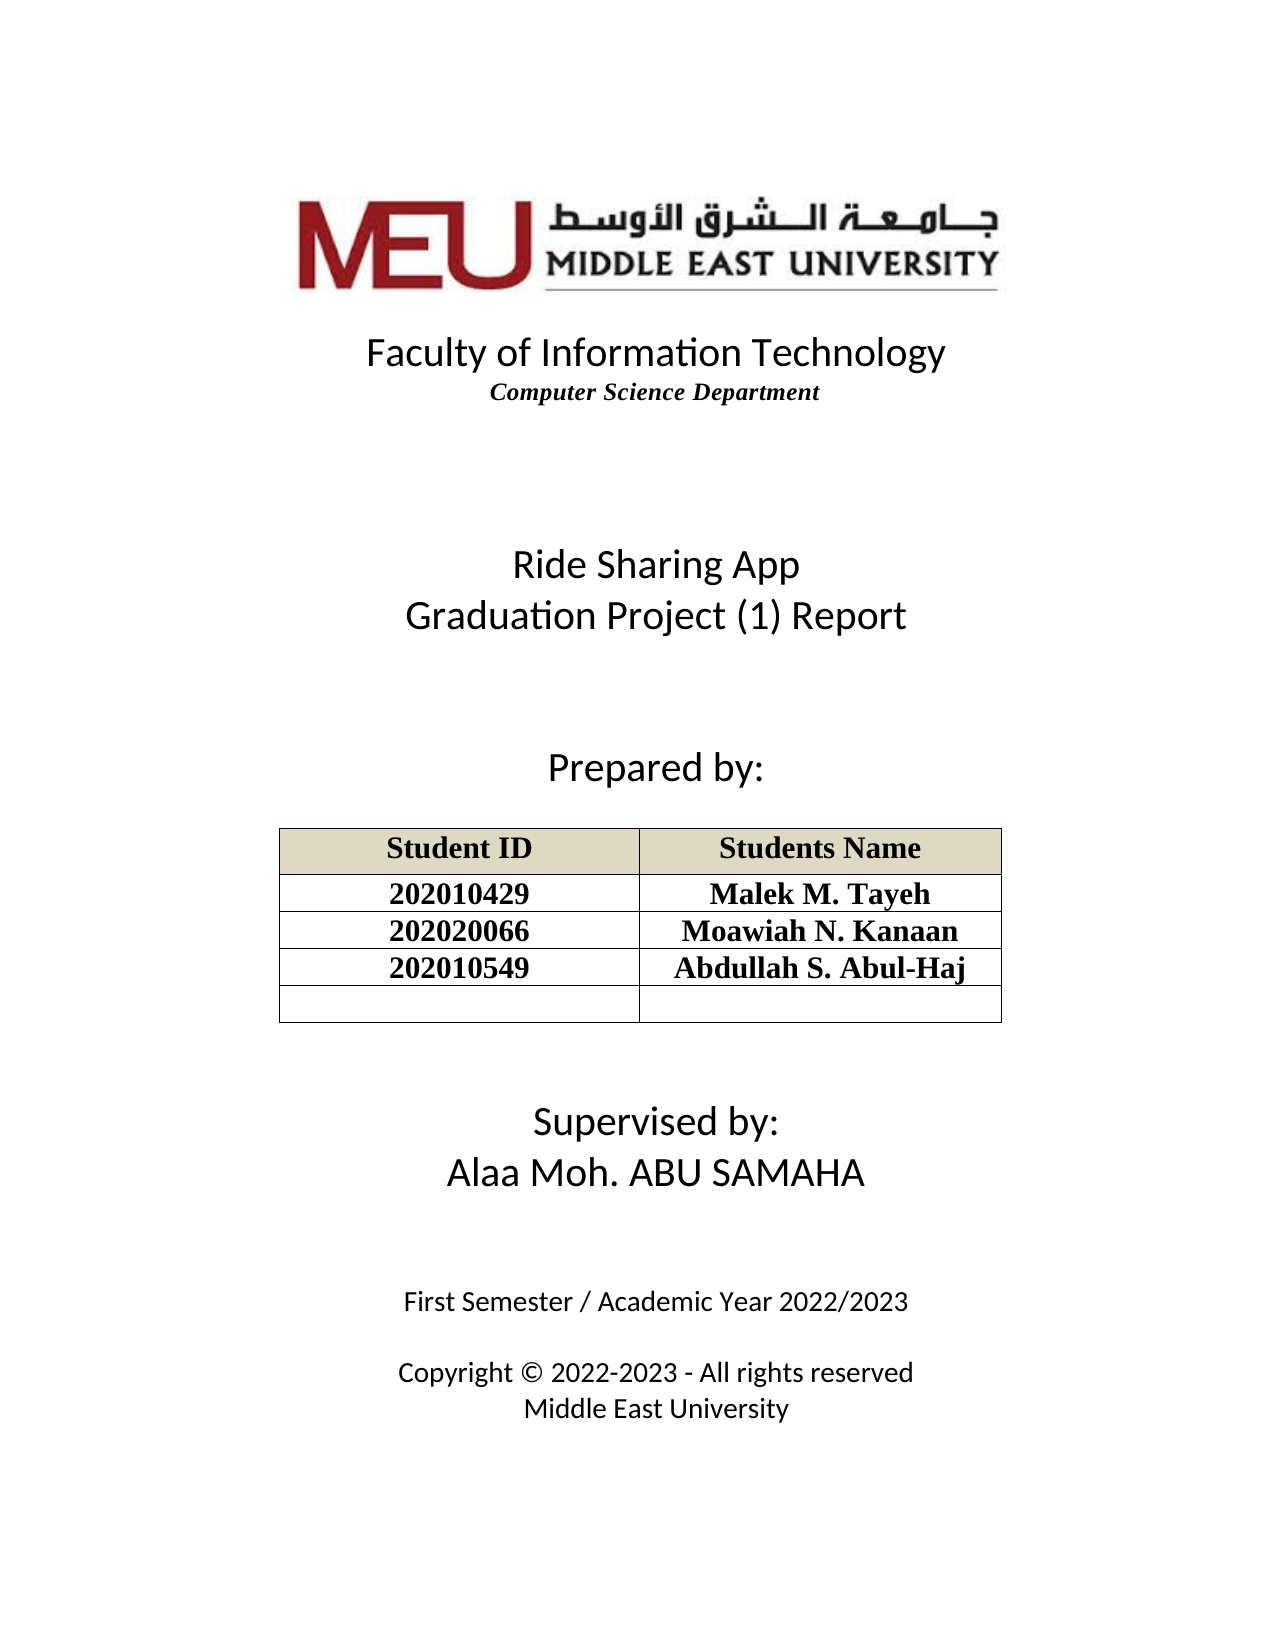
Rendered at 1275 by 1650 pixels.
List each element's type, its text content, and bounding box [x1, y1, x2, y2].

text Prepared by: [169, 741, 1144, 792]
text Computer Science Department [169, 377, 1144, 406]
text Faculty of Information Technology [169, 326, 1144, 377]
table_cell 202010429 [280, 875, 639, 911]
table_cell 202020066 [280, 912, 639, 948]
table_cell Malek M. Tayeh [640, 875, 1001, 911]
text Ride Sharing App [169, 538, 1144, 589]
table_cell Abdullah S. Abul-Haj [640, 949, 1001, 985]
picture [266, 150, 1046, 303]
table_header Students Name [640, 829, 1001, 874]
table_cell [280, 986, 639, 1022]
text Copyright © 2022-2023 - All rights reserved [169, 1354, 1144, 1390]
text Middle East University [169, 1390, 1144, 1426]
table_cell [640, 986, 1001, 1022]
table_header Student ID [280, 829, 639, 874]
table_cell Moawiah N. Kanaan [640, 912, 1001, 948]
text Graduation Project (1) Report [169, 589, 1144, 639]
table_cell 202010549 [280, 949, 639, 985]
text Alaa Moh. ABU SAMAHA [169, 1146, 1144, 1197]
text First Semester / Academic Year 2022/2023 [169, 1283, 1144, 1319]
text Supervised by: [169, 1095, 1144, 1146]
